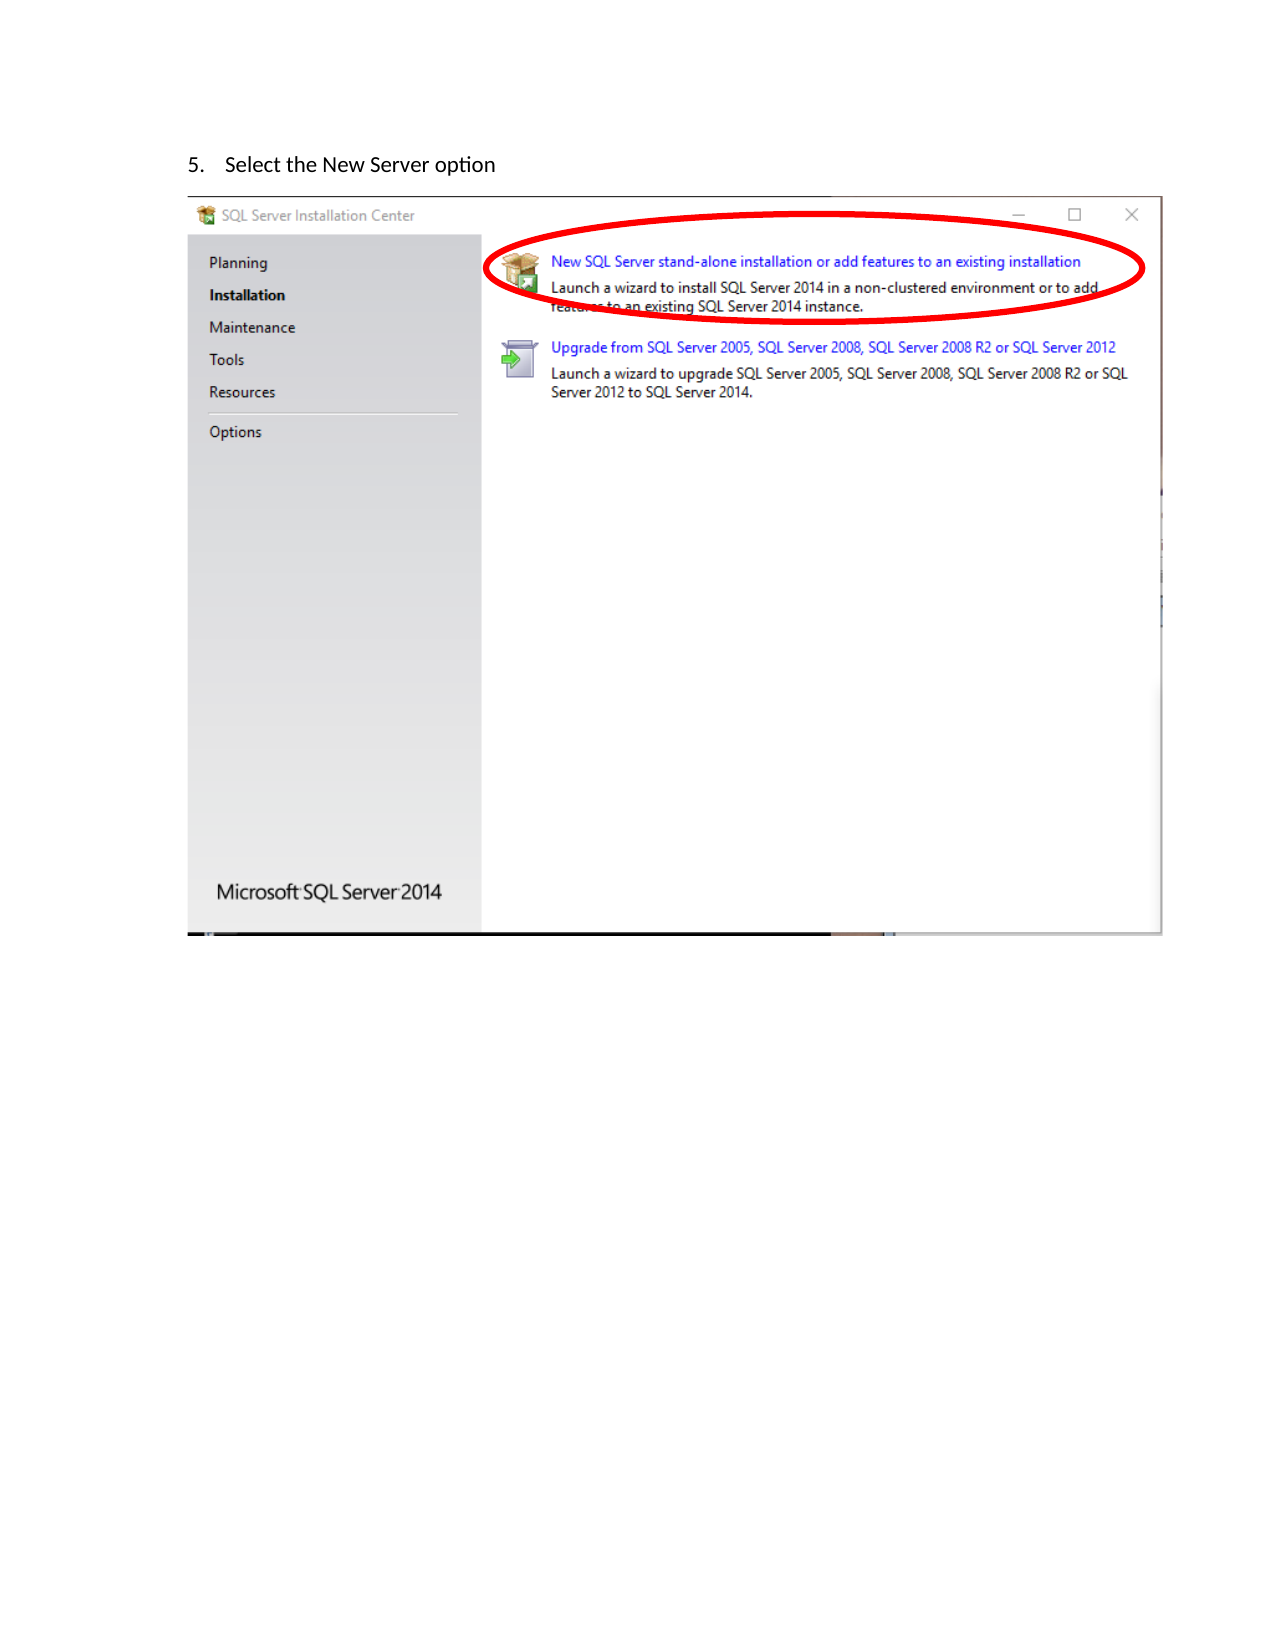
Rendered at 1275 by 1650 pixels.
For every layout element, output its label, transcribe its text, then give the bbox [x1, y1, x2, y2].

list Select the New Server option [187, 150, 1125, 178]
picture [187, 196, 1163, 936]
